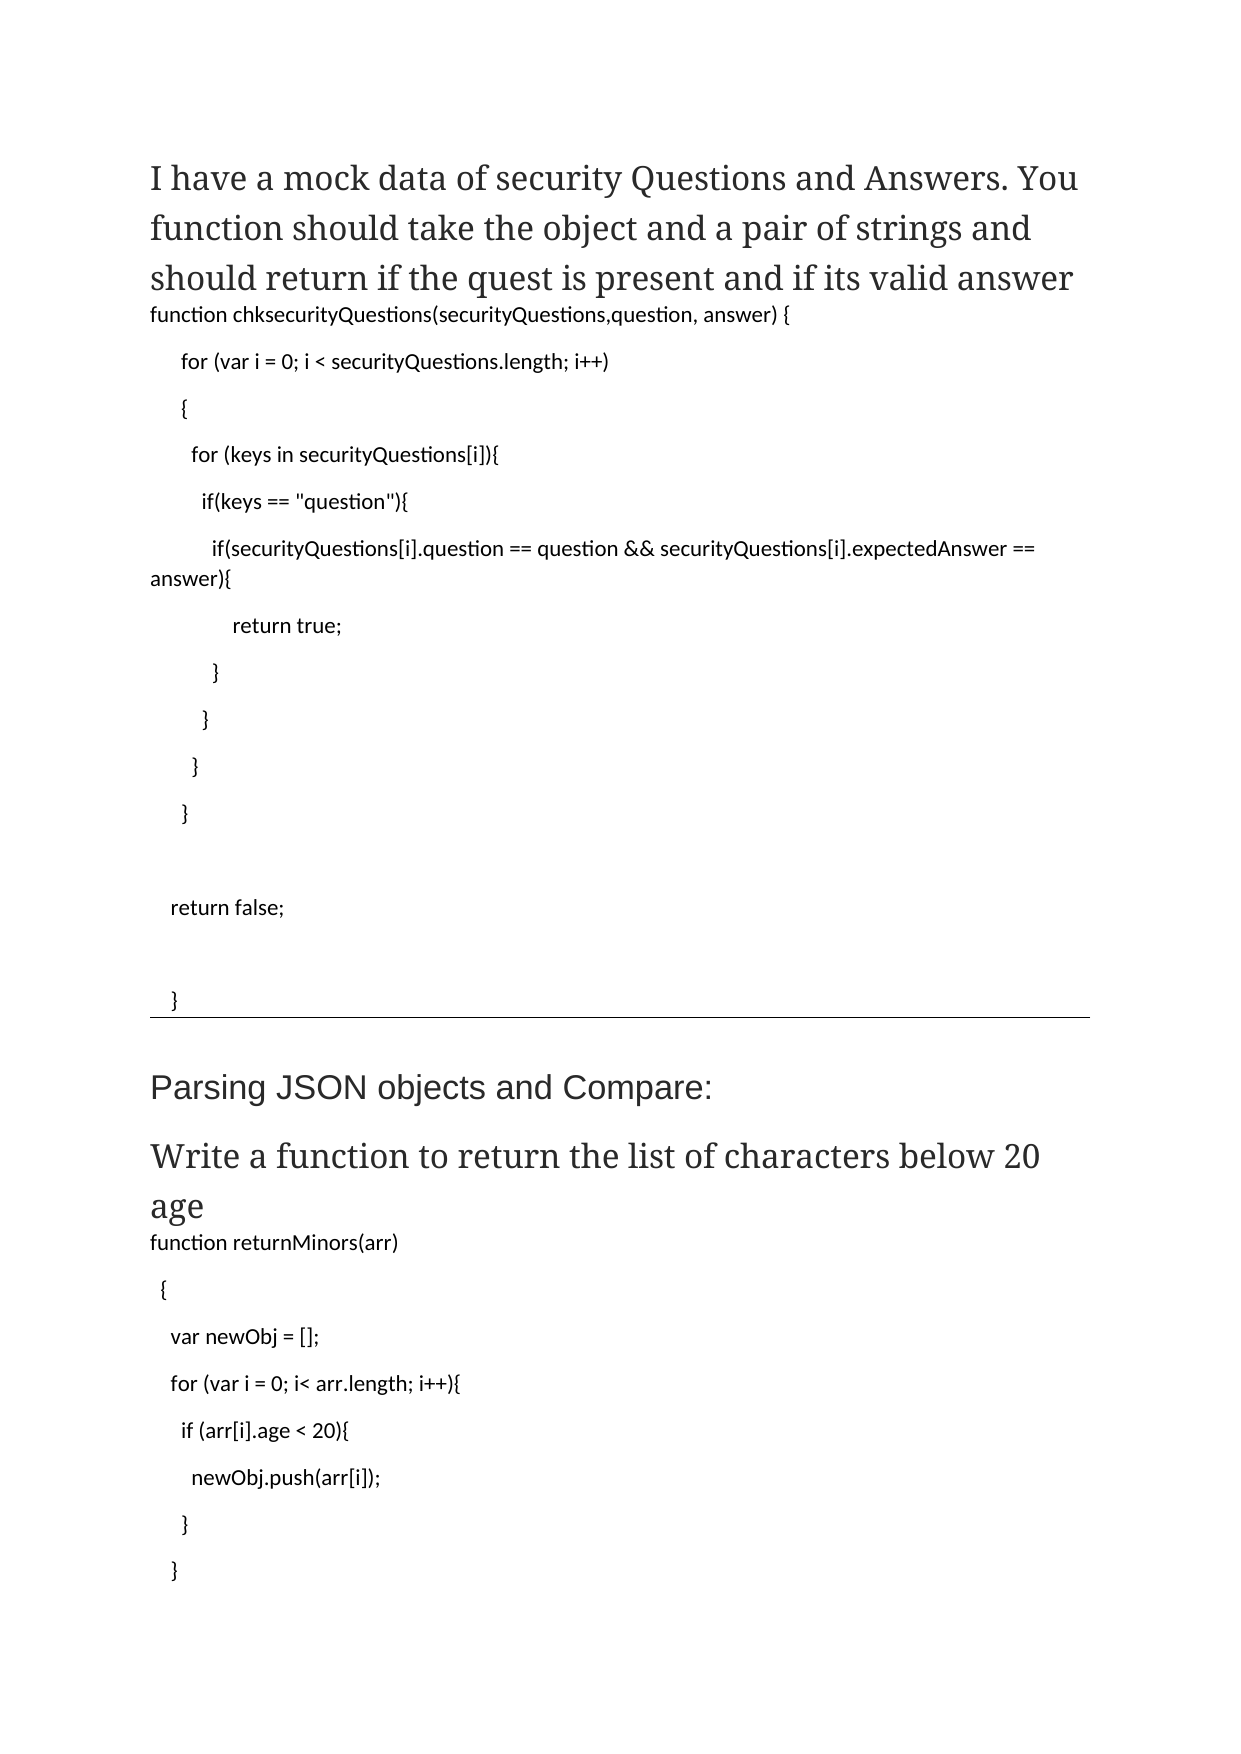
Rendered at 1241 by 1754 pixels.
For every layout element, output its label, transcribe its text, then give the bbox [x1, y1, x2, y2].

text newObj.push(arr[i]); [150, 1463, 1090, 1491]
text for (var i = 0; i< arr.length; i++){ [150, 1369, 1090, 1397]
text function returnMinors(arr) [150, 1228, 1090, 1257]
text if(keys == "question"){ [150, 487, 1090, 516]
text function chksecurityQuestions(securityQuestions,question, answer) { [150, 300, 1090, 328]
text } [150, 658, 1090, 686]
text return true; [150, 611, 1090, 639]
text if(securityQuestions[i].question == question && securityQuestions[i].expectedAnswer == answer){ [150, 534, 1090, 593]
text return false; [150, 893, 1090, 921]
text if (arr[i].age < 20){ [150, 1416, 1090, 1444]
text var newObj = []; [150, 1322, 1090, 1350]
text { [150, 394, 1090, 422]
text } [150, 752, 1090, 780]
text Write a function to return the list of characters below 20 age [150, 1128, 1090, 1228]
text for (var i = 0; i < securityQuestions.length; i++) [150, 347, 1090, 375]
text { [150, 1275, 1090, 1303]
text } [150, 705, 1090, 733]
text } [150, 1510, 1090, 1538]
subtitle Parsing JSON objects and Compare: [150, 1063, 1090, 1107]
text } [150, 799, 1090, 827]
text I have a mock data of security Questions and Answers. You function should take the object and a pair of strings and should return if the quest is present and if its valid answer [150, 150, 1090, 300]
text } [150, 1557, 1090, 1585]
text for (keys in securityQuestions[i]){ [150, 441, 1090, 469]
text } [150, 986, 1090, 1017]
